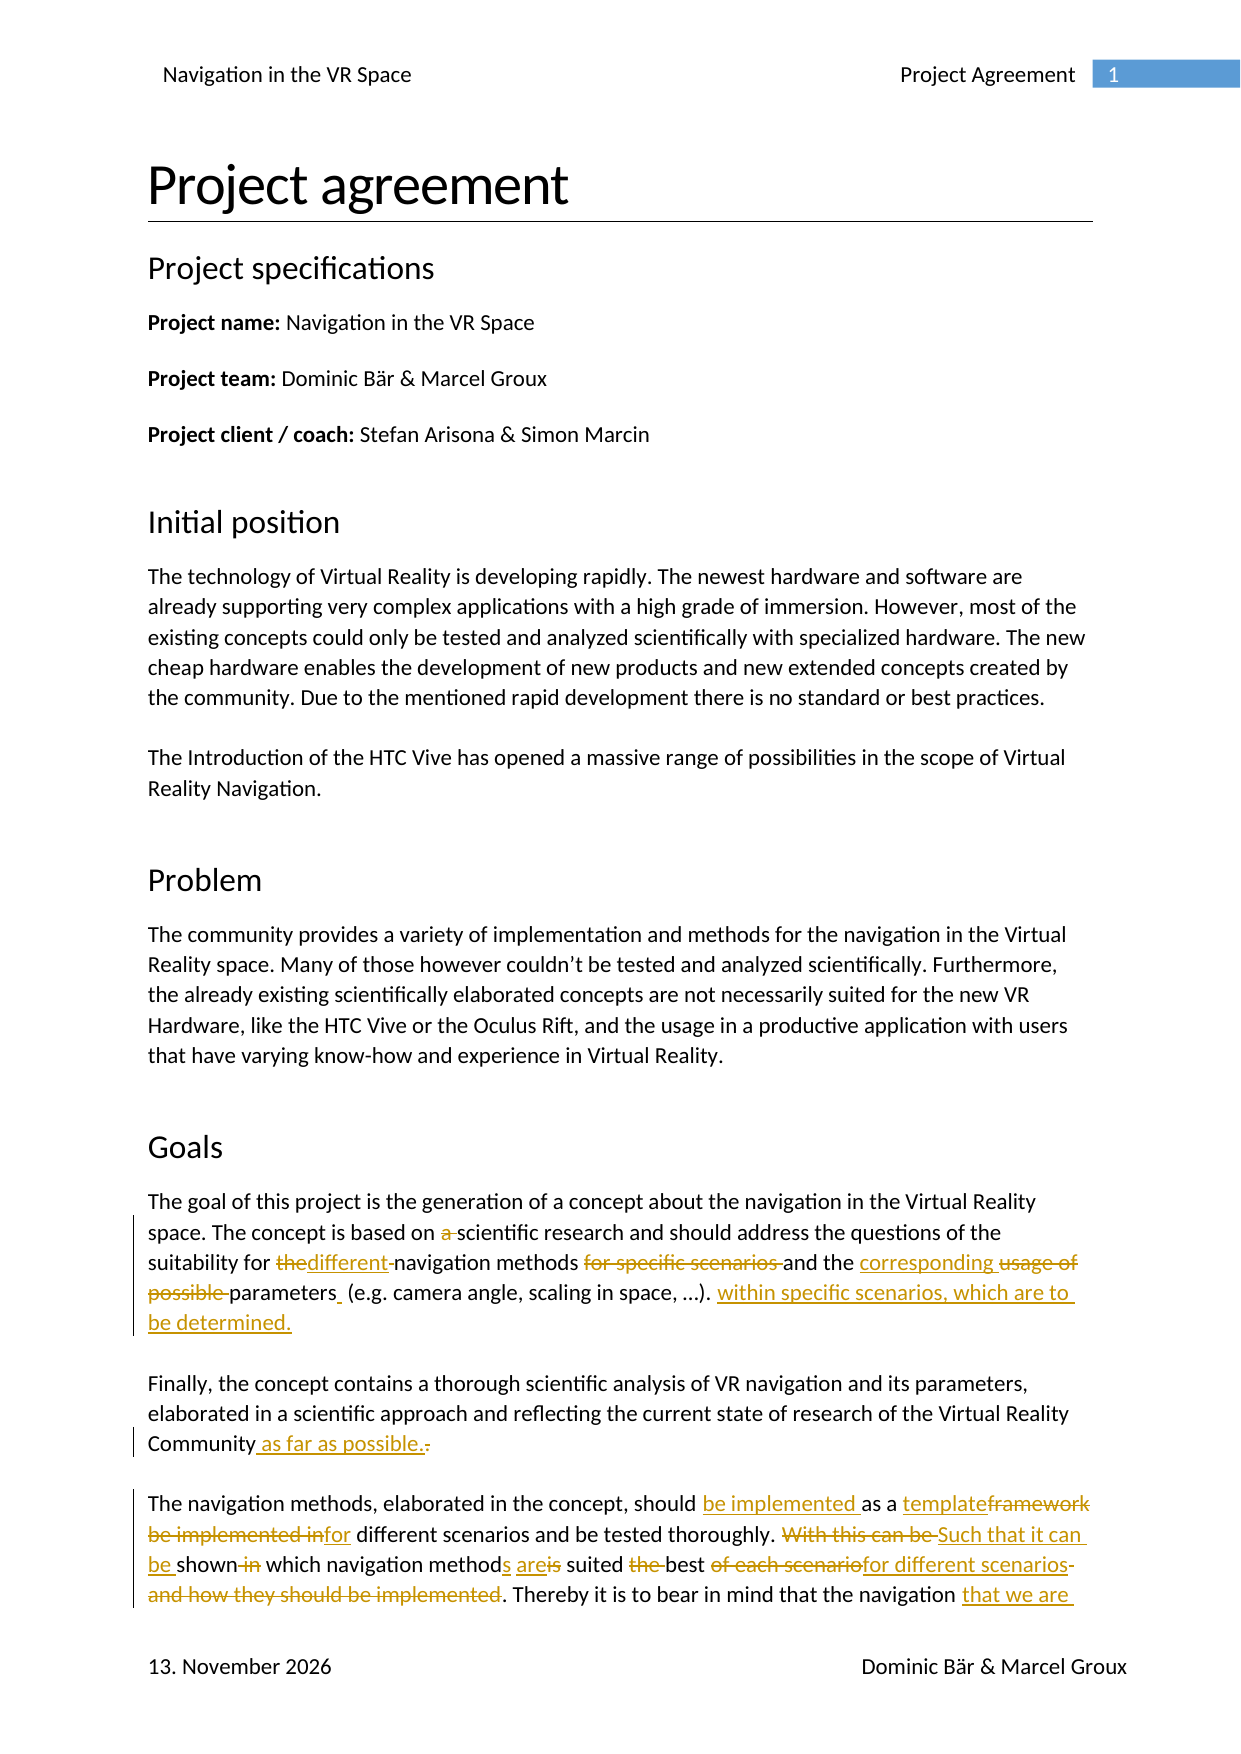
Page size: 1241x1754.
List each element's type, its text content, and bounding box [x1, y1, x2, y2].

text The technology of Virtual Reality is developing rapidly. The newest hardware and software are already supporting very complex applications with a high grade of immersion. However, most of the existing concepts could only be tested and analyzed scientifically with specialized hardware. The new cheap hardware enables the development of new products and new extended concepts created by the community. Due to the mentioned rapid development there is no standard or best practices. [148, 562, 1093, 711]
subtitle Initial position [148, 501, 1093, 542]
text Project client / coach: Stefan Arisona & Simon Marcin [148, 420, 1093, 448]
text The Introduction of the HTC Vive has opened a massive range of possibilities in the scope of Virtual Reality Navigation. [148, 743, 1093, 802]
subtitle Goals [148, 1126, 1093, 1167]
text Project team: Dominic Bär & Marcel Groux [148, 364, 1093, 392]
text The community provides a variety of implementation and methods for the navigation in the Virtual Reality space. Many of those however couldn’t be tested and analyzed scientifically. Furthermore, the already existing scientifically elaborated concepts are not necessarily suited for the new VR Hardware, like the HTC Vive or the Oculus Rift, and the usage in a productive application with users that have varying know-how and experience in Virtual Reality. [148, 920, 1093, 1069]
text Finally, the concept contains a thorough scientific analysis of VR navigation and its parameters, elaborated in a scientific approach and reflecting the current state of research of the Virtual Reality Community [148, 1369, 1093, 1457]
subtitle Project specifications [148, 247, 1093, 288]
subtitle Problem [148, 859, 1093, 900]
text The goal of this project is the generation of a concept about the navigation in the Virtual Reality space. The concept is based on scientific research and should address the questions of the suitability for navigation methods and the parameters (e.g. camera angle, scaling in space, …). [148, 1187, 1093, 1336]
title Project agreement [148, 148, 1093, 221]
text Project name: Navigation in the VR Space [148, 308, 1093, 336]
